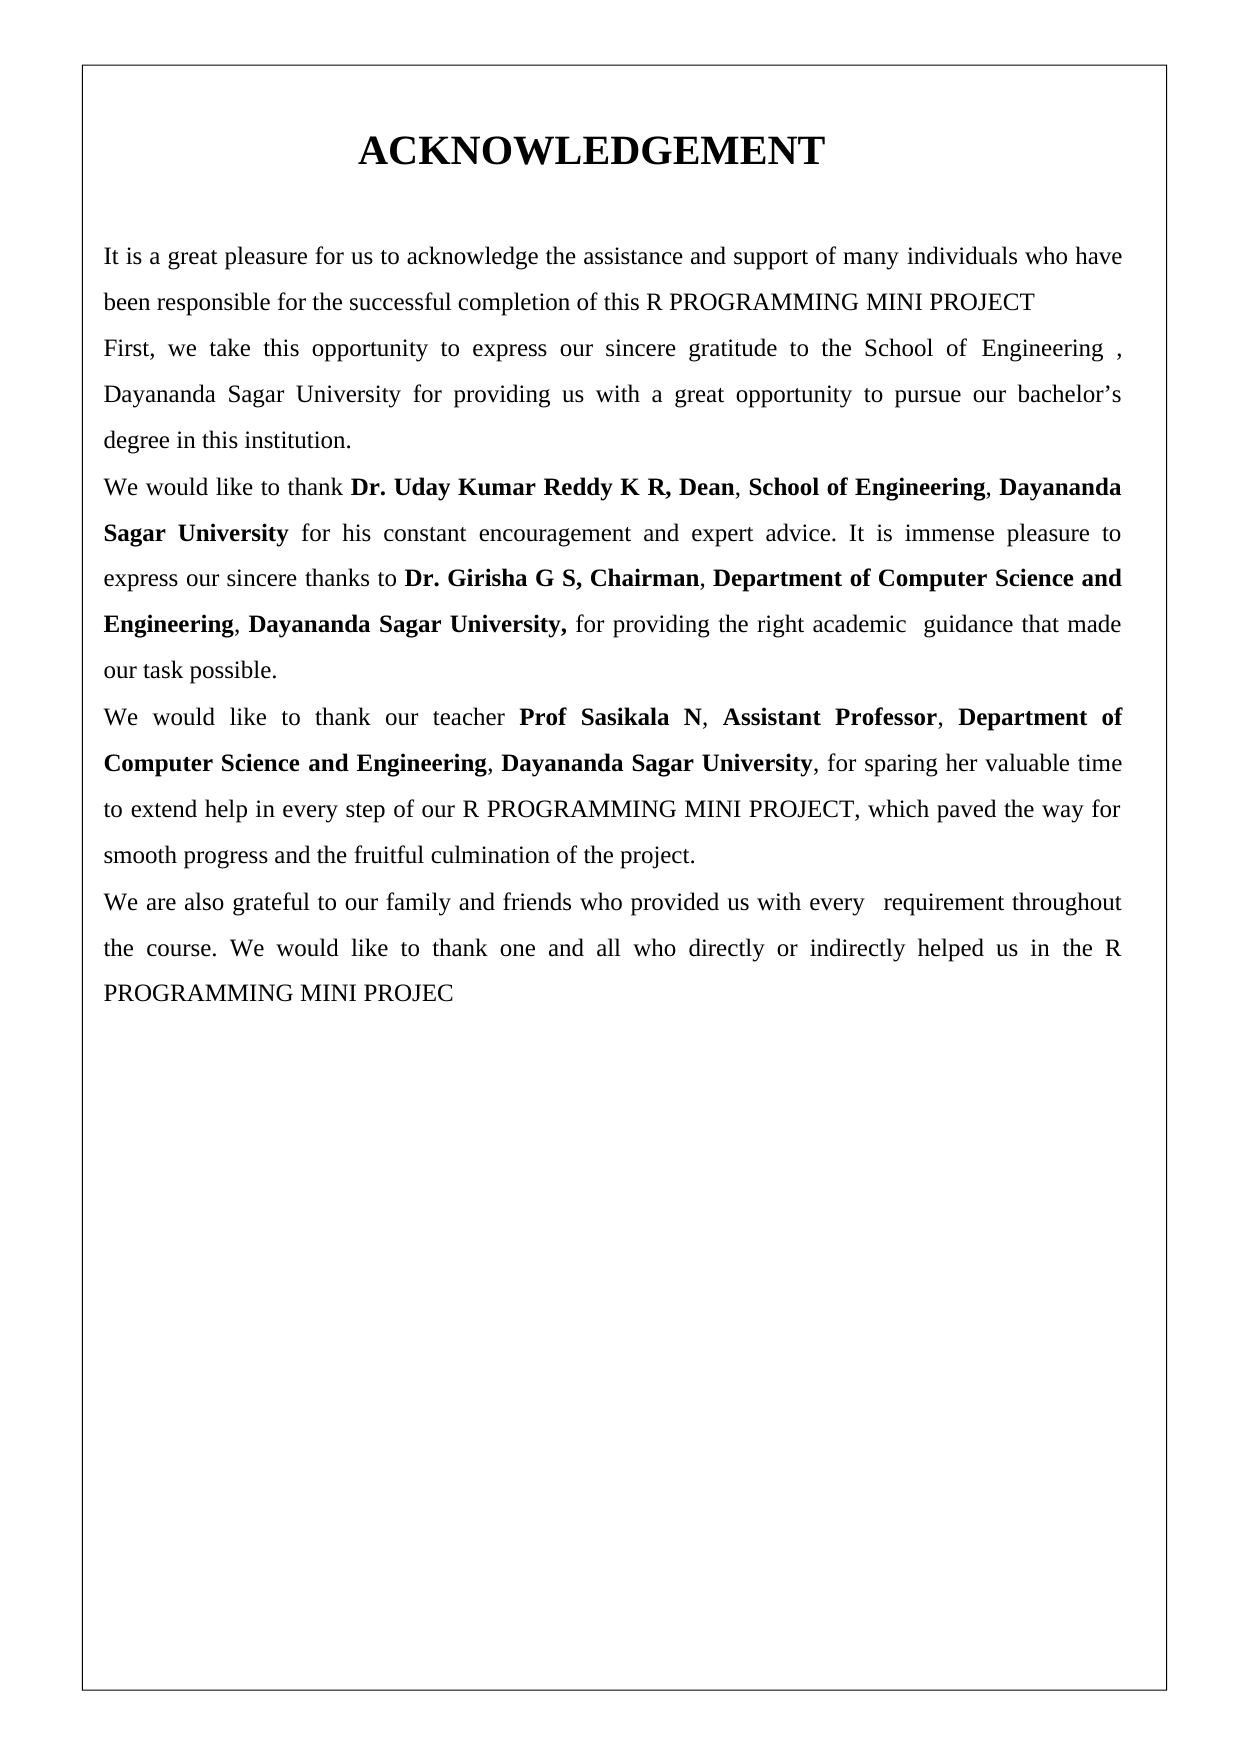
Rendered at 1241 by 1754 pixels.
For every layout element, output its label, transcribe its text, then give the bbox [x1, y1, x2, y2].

text We would like to thank our teacher Prof Sasikala N, Assistant Professor, Department of Computer Science and Engineering, Dayananda Sagar University, for sparing her valuable time to extend help in every step of our R PROGRAMMING MINI PROJECT, which paved the way for smooth progress and the fruitful culmination of the project. [103, 702, 1122, 869]
text It is a great pleasure for us to acknowledge the assistance and support of many individuals who have been responsible for the successful completion of this R PROGRAMMING MINI PROJECT [103, 241, 1122, 316]
text First, we take this opportunity to express our sincere gratitude to the School of Engineering , Dayananda Sagar University for providing us with a great opportunity to pursue our bachelor’s degree in this institution. [103, 333, 1122, 454]
text We are also grateful to our family and friends who provided us with every requirement throughout the course. We would like to thank one and all who directly or indirectly helped us in the R PROGRAMMING MINI PROJEC [103, 887, 1122, 1007]
text We would like to thank Dr. Uday Kumar Reddy K R, Dean, School of Engineering, Dayananda Sagar University for his constant encouragement and expert advice. It is immense pleasure to express our sincere thanks to Dr. Girisha G S, Chairman, Department of Computer Science and Engineering, Dayananda Sagar University, for providing the right academic guidance that made our task possible. [103, 472, 1122, 684]
subtitle ACKNOWLEDGEMENT [88, 125, 1095, 173]
